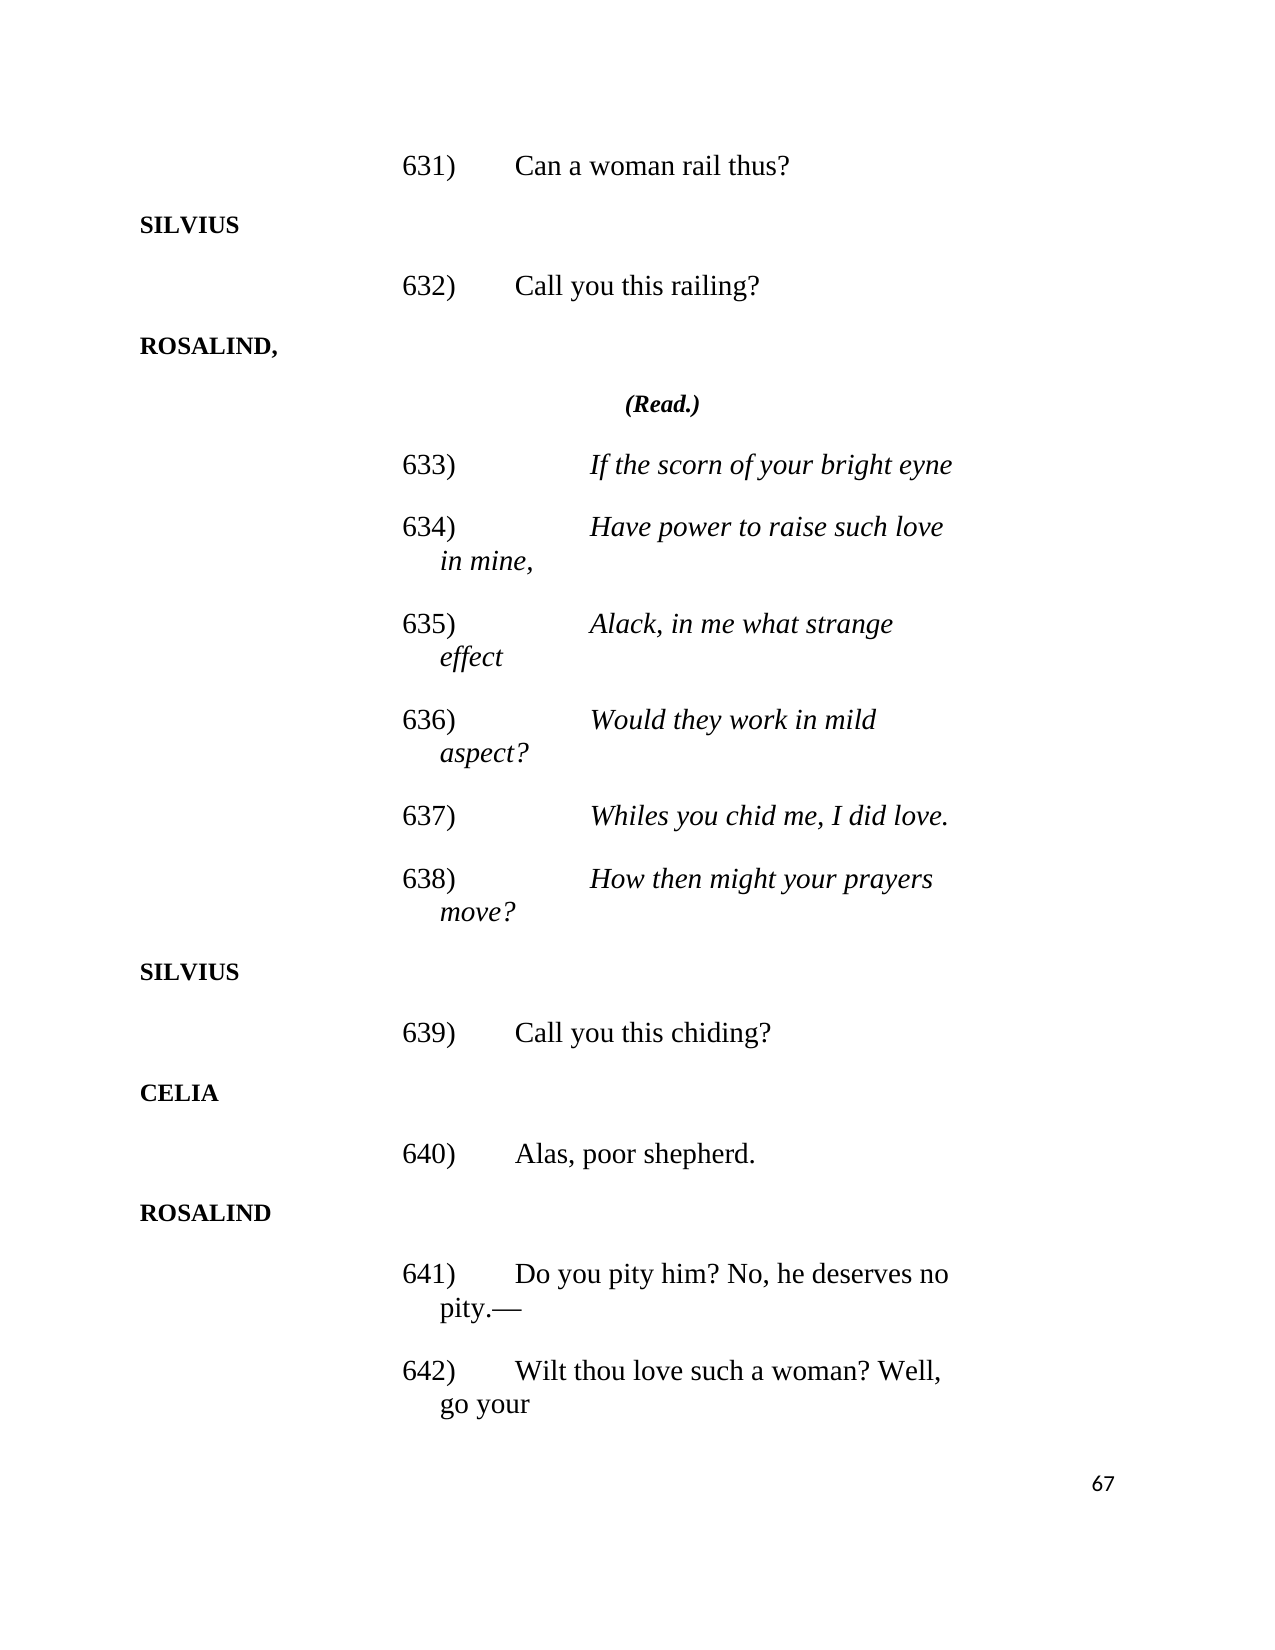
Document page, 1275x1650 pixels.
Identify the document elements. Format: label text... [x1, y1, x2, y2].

list Alack, in me what strange effect [402, 606, 962, 673]
text CELIA [139, 1078, 962, 1107]
text ROSALIND, [139, 331, 962, 360]
text ROSALIND [139, 1198, 962, 1227]
text SILVIUS [139, 210, 962, 239]
list If the scorn of your bright eyne [402, 447, 962, 480]
list Whiles you chid me, I did love. [402, 798, 962, 832]
text (Read.) [364, 389, 962, 418]
list Call you this railing? [402, 268, 962, 302]
list How then might your prayers move? [402, 861, 962, 928]
text SILVIUS [139, 957, 962, 986]
list Have power to raise such love in mine, [402, 509, 962, 577]
list Do you pity him? No, he deserves no pity.— [402, 1256, 962, 1323]
list Alas, poor shepherd. [402, 1136, 962, 1169]
list Call you this chiding? [402, 1015, 962, 1049]
list Would they work in mild aspect? [402, 702, 962, 769]
list Can a woman rail thus? [402, 148, 962, 181]
list Wilt thou love such a woman? Well, go your [402, 1353, 962, 1420]
